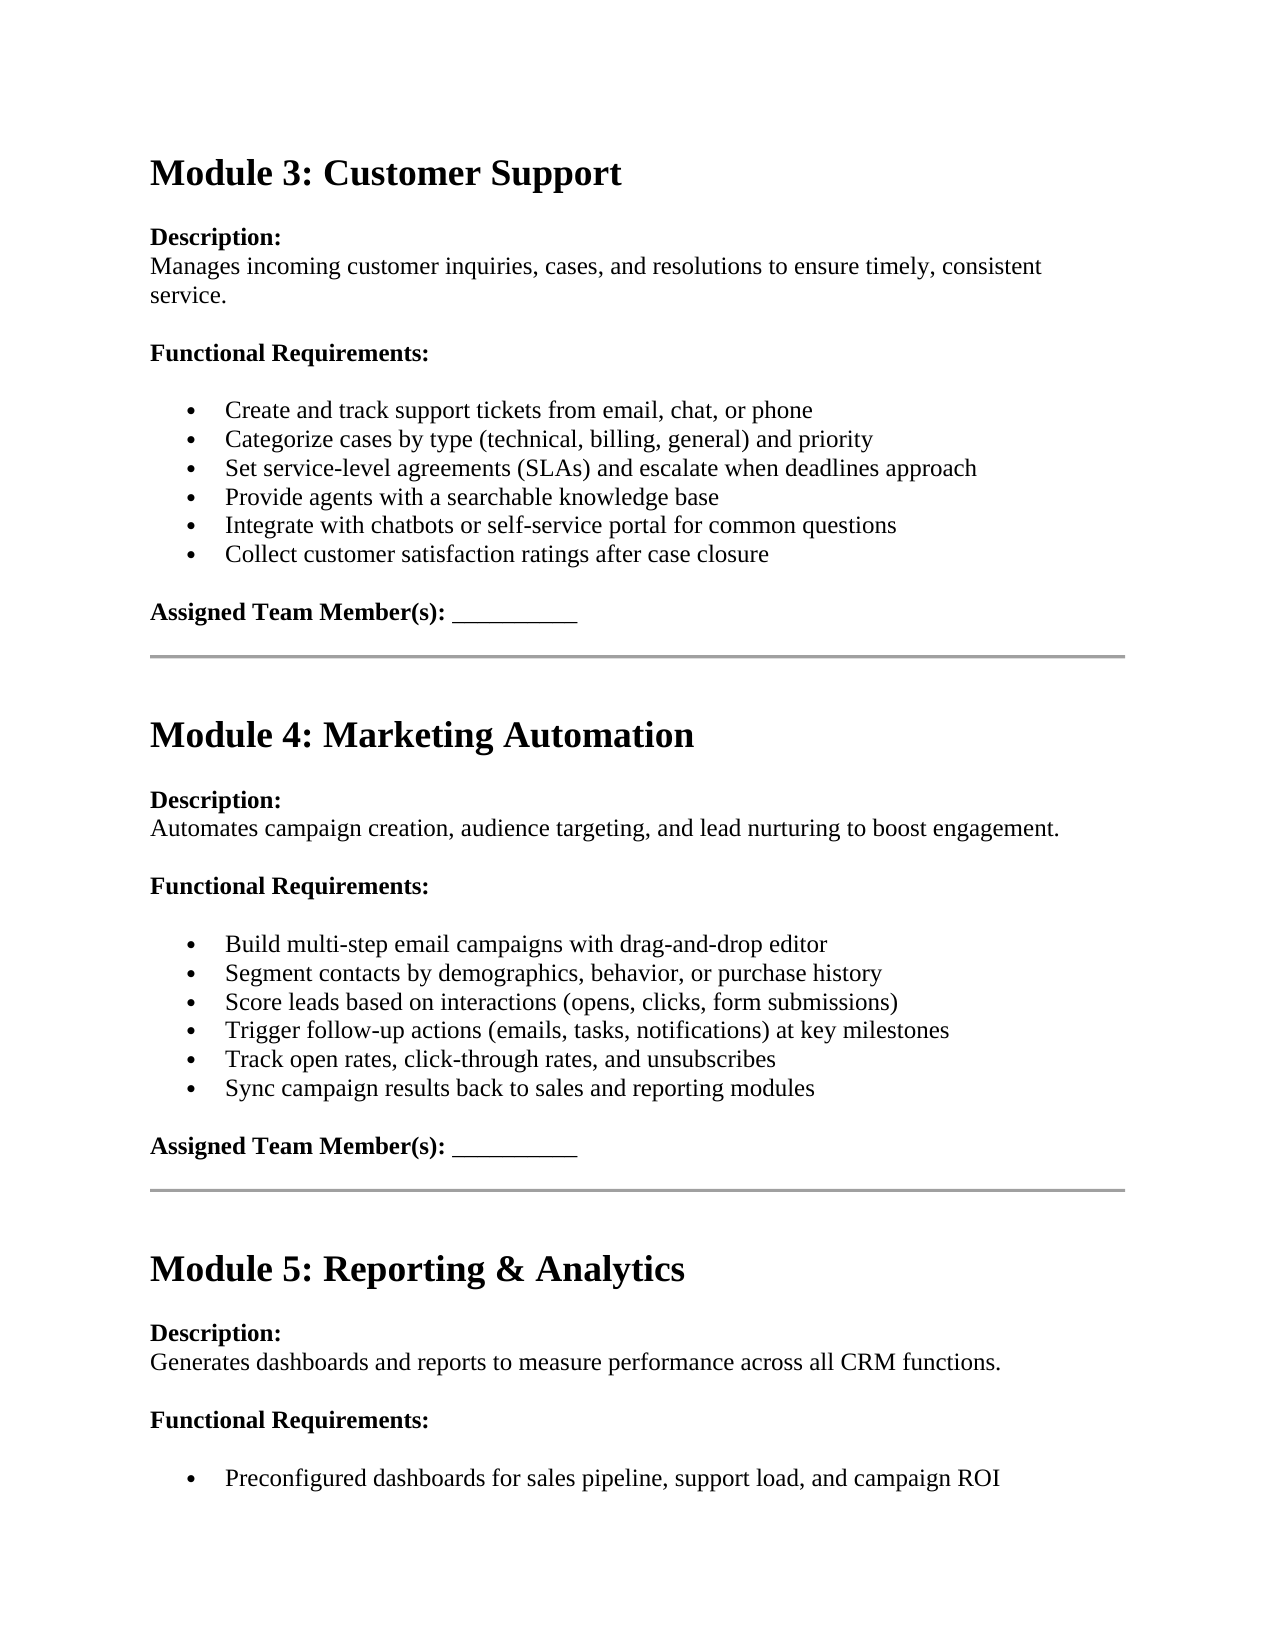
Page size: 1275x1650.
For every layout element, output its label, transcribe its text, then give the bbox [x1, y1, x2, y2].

list Create and track support tickets from email, chat, or phone [187, 396, 1125, 424]
list Integrate with chatbots or self-service portal for common questions [187, 511, 1125, 539]
text Assigned Team Member(s): __________ [150, 597, 1125, 626]
list Trigger follow-up actions (emails, tasks, notifications) at key milestones [187, 1016, 1125, 1044]
text Functional Requirements: [150, 1405, 1125, 1434]
list Set service-level agreements (SLAs) and escalate when deadlines approach [187, 453, 1125, 482]
text Description: Manages incoming customer inquiries, cases, and resolutions to ensure timely, consistent service. [150, 222, 1125, 308]
text Functional Requirements: [150, 871, 1125, 900]
text Functional Requirements: [150, 338, 1125, 366]
text Description: Generates dashboards and reports to measure performance across all CRM functions. [150, 1318, 1125, 1376]
text Assigned Team Member(s): __________ [150, 1131, 1125, 1160]
text Module 3: Customer Support [150, 150, 1125, 193]
list Segment contacts by demographics, behavior, or purchase history [187, 958, 1125, 987]
list Build multi-step email campaigns with drag-and-drop editor [187, 929, 1125, 958]
list Preconfigured dashboards for sales pipeline, support load, and campaign ROI [187, 1463, 1125, 1492]
list Provide agents with a searchable knowledge base [187, 482, 1125, 511]
list Categorize cases by type (technical, billing, general) and priority [187, 424, 1125, 453]
text Module 4: Marketing Automation [150, 712, 1125, 756]
text Description: Automates campaign creation, audience targeting, and lead nurturing to boost engagement. [150, 785, 1125, 842]
list Sync campaign results back to sales and reporting modules [187, 1073, 1125, 1102]
list Collect customer satisfaction ratings after case closure [187, 539, 1125, 568]
list Score leads based on interactions (opens, clicks, form submissions) [187, 987, 1125, 1016]
text Module 5: Reporting & Analytics [150, 1246, 1125, 1289]
list Track open rates, click-through rates, and unsubscribes [187, 1044, 1125, 1073]
